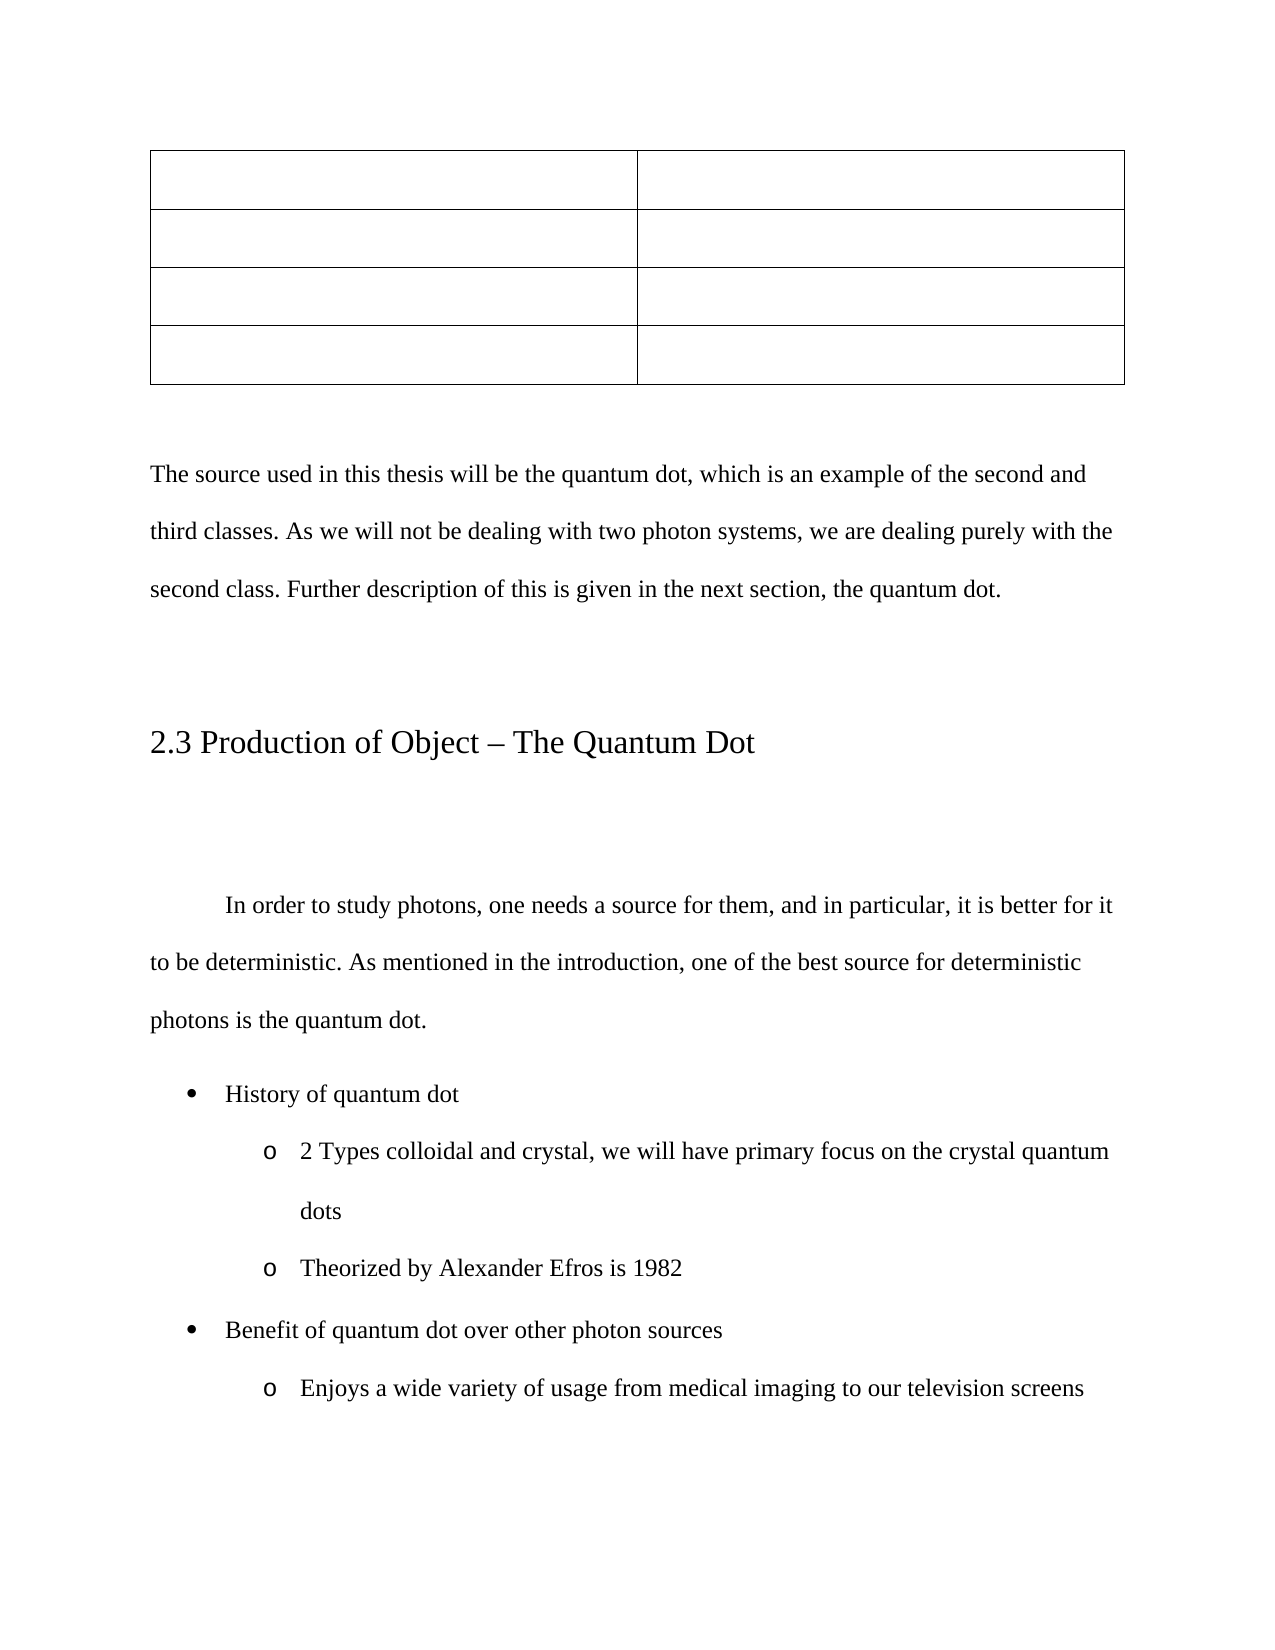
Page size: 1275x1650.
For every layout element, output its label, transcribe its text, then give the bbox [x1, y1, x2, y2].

table_cell [638, 268, 1124, 325]
table_cell [638, 326, 1124, 384]
table_cell [151, 151, 637, 208]
table_cell [151, 326, 637, 384]
text The source used in this thesis will be the quantum dot, which is an example of the second and third classes. As we will not be dealing with two photon systems, we are dealing purely with the second class. Further description of this is given in the next section, the quantum dot. [150, 459, 1125, 603]
list Theorized by Alexander Efros is 1982 [262, 1253, 1125, 1284]
list Enjoys a wide variety of usage from medical imaging to our television screens [262, 1373, 1125, 1403]
table_cell [638, 210, 1124, 267]
list History of quantum dot [187, 1079, 1125, 1108]
list Benefit of quantum dot over other photon sources [187, 1315, 1125, 1344]
list 2 Types colloidal and crystal, we will have primary focus on the crystal quantum dots [262, 1136, 1125, 1225]
text 2.3 Production of Object – The Quantum Dot [150, 722, 1125, 761]
table_cell [638, 151, 1124, 208]
table_cell [151, 210, 637, 267]
text In order to study photons, one needs a source for them, and in particular, it is better for it to be deterministic. As mentioned in the introduction, one of the best source for deterministic photons is the quantum dot. [150, 890, 1125, 1033]
table_cell [151, 268, 637, 325]
